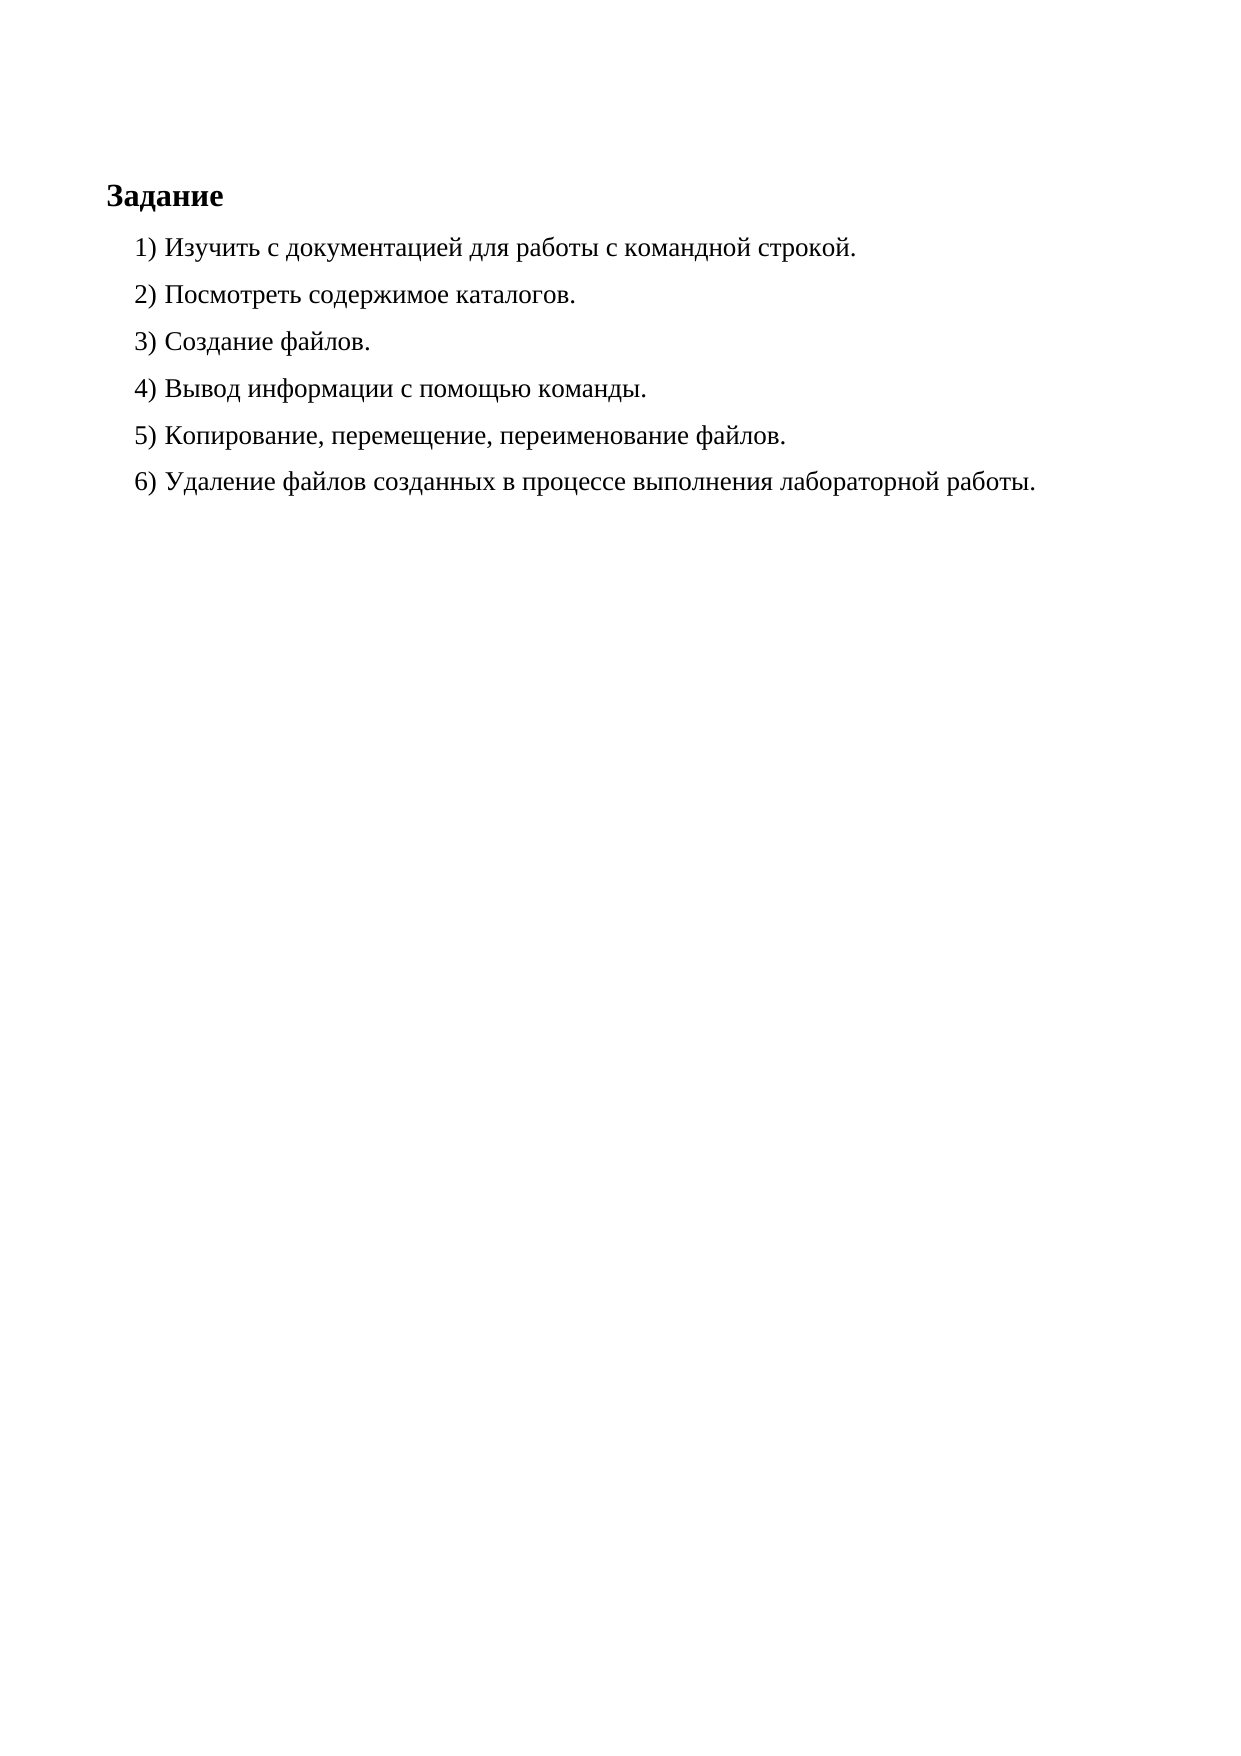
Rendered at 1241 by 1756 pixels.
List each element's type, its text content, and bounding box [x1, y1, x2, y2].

list Посмотреть содержимое каталогов. [134, 279, 1140, 310]
subtitle Задание [106, 176, 1140, 213]
list Создание файлов. [134, 325, 1140, 356]
list Изучить с документацией для работы с командной строкой. [134, 231, 1140, 263]
list Удаление файлов созданных в процессе выполнения лабораторной работы. [134, 466, 1140, 497]
list Копирование, перемещение, переименование файлов. [134, 419, 1140, 450]
list Вывод информации с помощью команды. [134, 372, 1140, 403]
